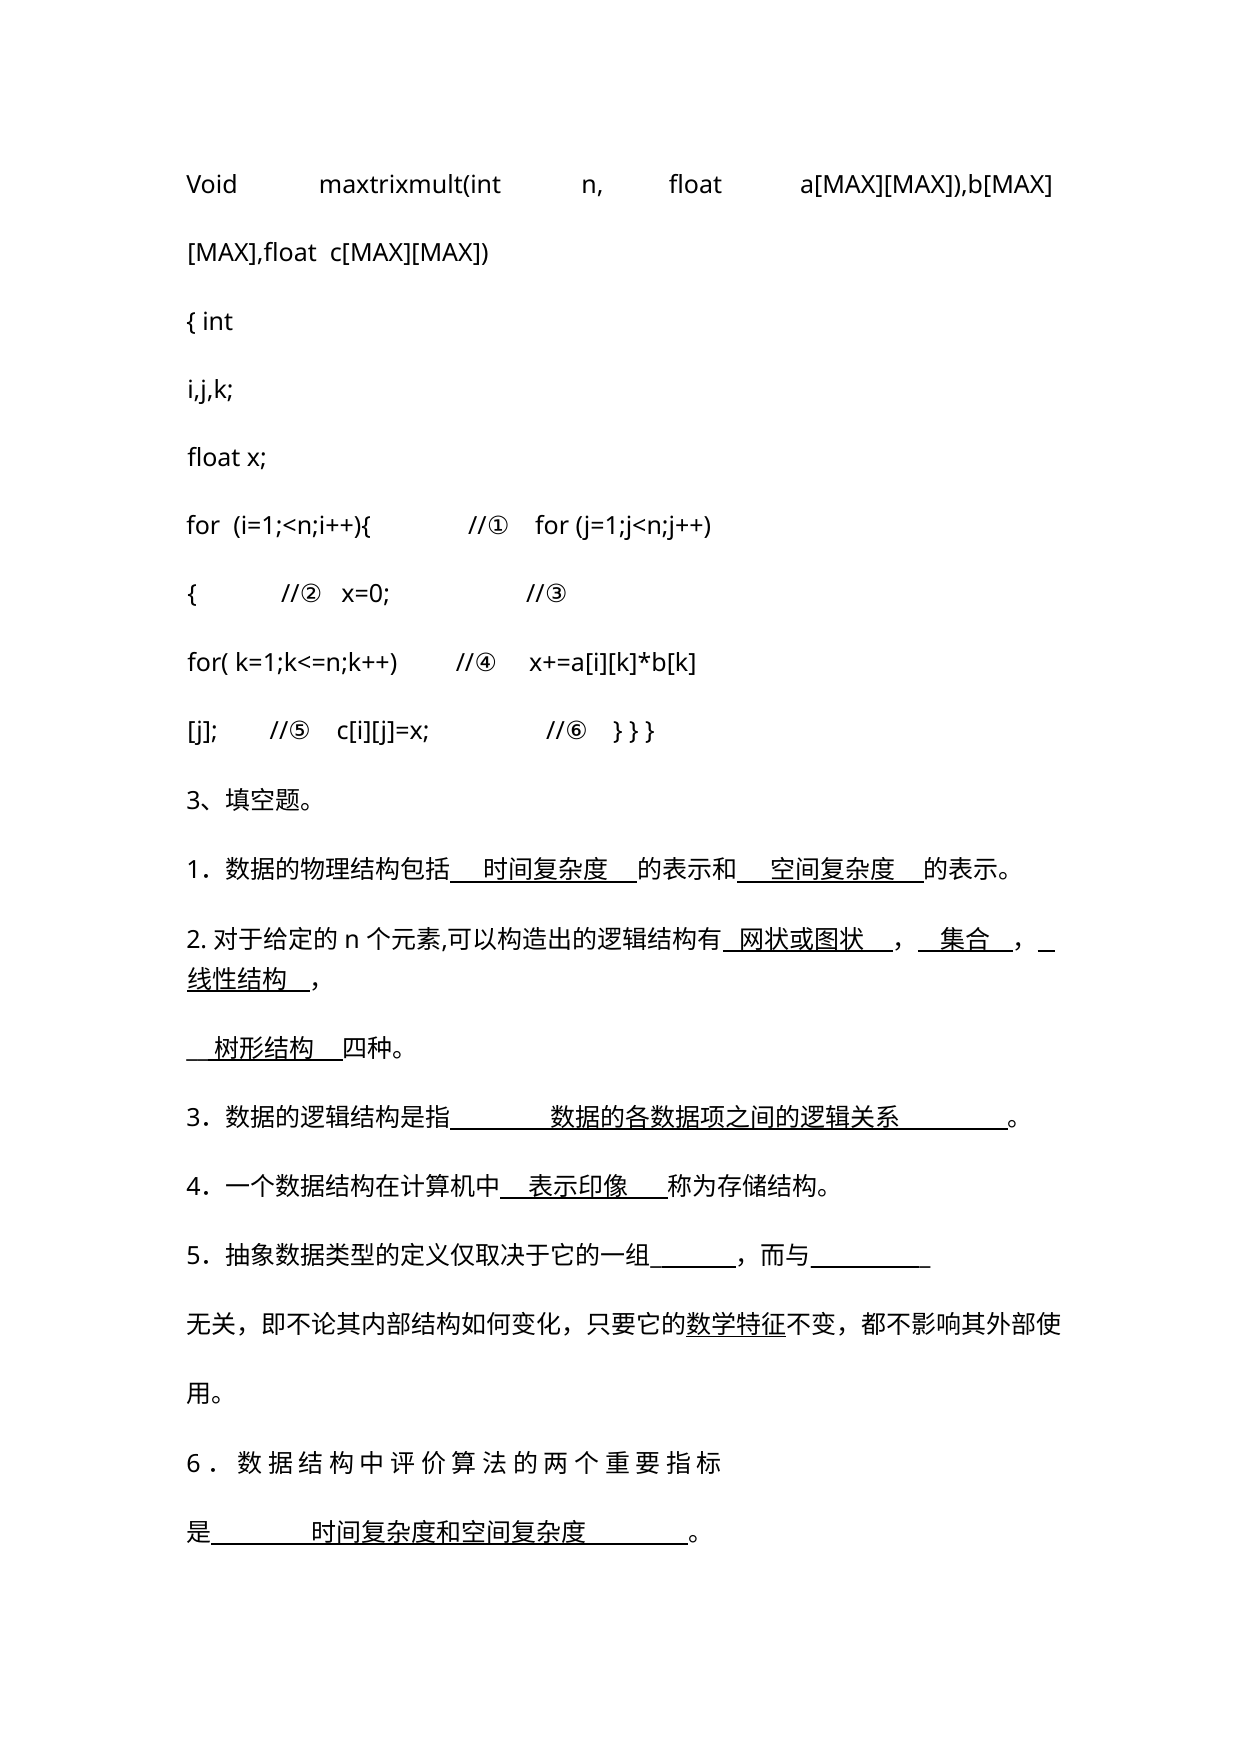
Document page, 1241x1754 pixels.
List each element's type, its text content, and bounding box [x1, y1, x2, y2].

text 3．数据的逻辑结构是指 数据的各数据项之间的逻辑关系 。 [186, 1097, 1065, 1133]
text __ 树形结构 _四种。 [186, 1028, 1065, 1064]
text 6 ． 数 据 结 构 中 评 价 算 法 的 两 个 重 要 指 标 [186, 1443, 1065, 1479]
text 用。 [186, 1373, 1065, 1410]
text Void maxtrixmult(int n, float a[MAX][MAX]),b[MAX][MAX],float c[MAX][MAX]) [186, 167, 1065, 269]
text 3、填空题。 [186, 781, 1065, 817]
text 是 时间复杂度和空间复杂度 。 [186, 1512, 1065, 1548]
text for (i=1;<n;i++){ //① for (j=1;j<n;j++){ //② x=0; //③ for( k=1;k<=n;k++) //④ x+=a[i][k]*b[k][j]; //⑤ c[i][j]=x; //⑥ } } } [186, 508, 718, 746]
text 2. 对于给定的 n 个元素,可以构造出的逻辑结构有 网状或图状 ， 集合 ， 线性结构 ， [186, 919, 1065, 995]
text 5．抽象数据类型的定义仅取决于它的一组__ _，而与_ _ [186, 1235, 1065, 1272]
text 无关，即不论其内部结构如何变化，只要它的数学特征不变，都不影响其外部使 [186, 1304, 1065, 1341]
text 4．一个数据结构在计算机中 表示印像 称为存储结构。 [186, 1166, 1065, 1203]
text { int i,j,k; float x; [186, 303, 278, 474]
text 1．数据的物理结构包括 时间复杂度 的表示和 空间复杂度 的表示。 [186, 850, 1065, 886]
